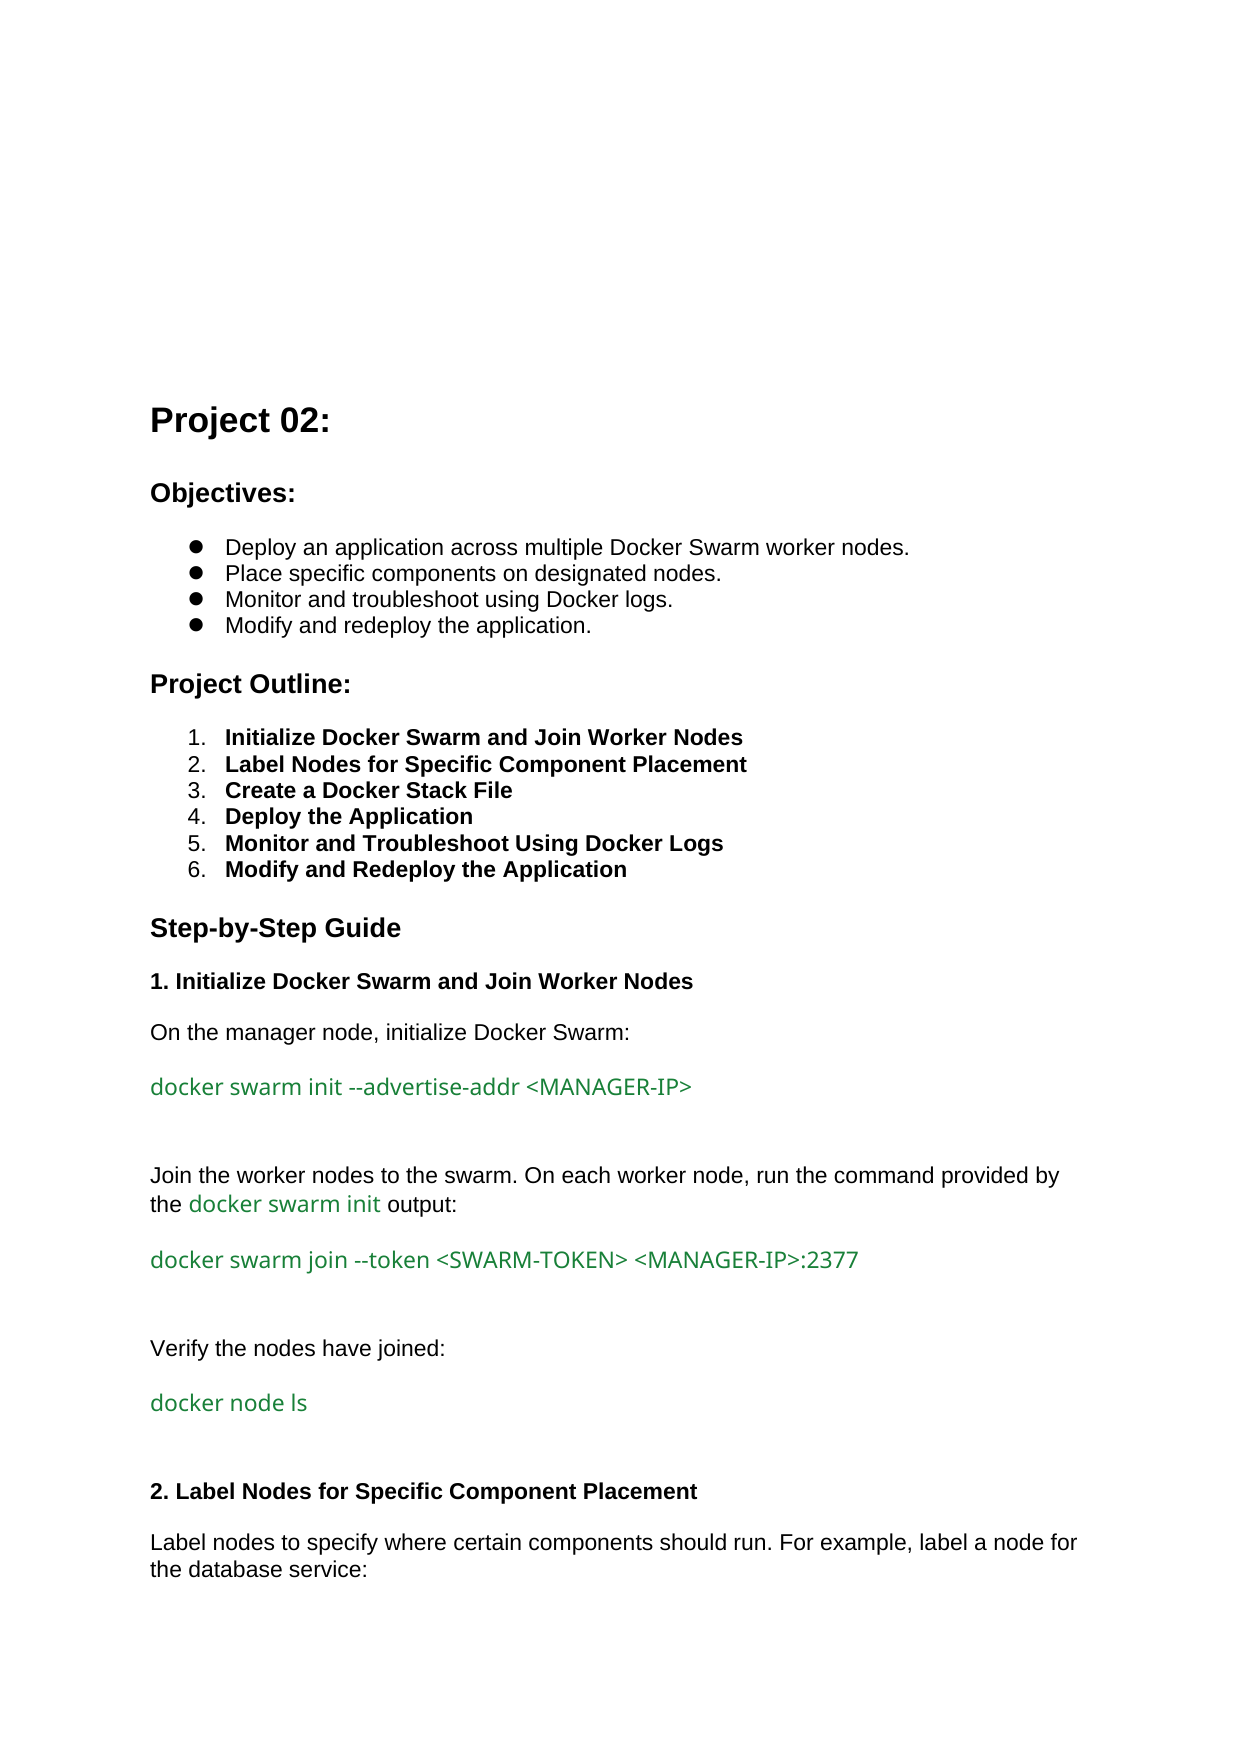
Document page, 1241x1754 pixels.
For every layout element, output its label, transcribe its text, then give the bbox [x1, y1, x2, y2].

text Verify the nodes have joined: [150, 1335, 1090, 1362]
subtitle Project 02: [150, 399, 1090, 440]
subtitle 1. Initialize Docker Swarm and Join Worker Nodes [150, 968, 1090, 994]
subtitle Step-by-Step Guide [150, 912, 1090, 943]
text docker swarm join --token <SWARM-TOKEN> <MANAGER-IP>:2377 [150, 1244, 1090, 1276]
text Join the worker nodes to the swarm. On each worker node, run the command provided by the docker swarm init output: [150, 1162, 1090, 1219]
list Label Nodes for Specific Component Placement [187, 751, 1090, 777]
list Create a Docker Stack File [187, 777, 1090, 803]
text On the manager node, initialize Docker Swarm: [150, 1019, 1090, 1046]
list Modify and redeploy the application. [187, 612, 1090, 639]
text docker node ls [150, 1387, 1090, 1418]
list Deploy the Application [187, 803, 1090, 830]
text Label nodes to specify where certain components should run. For example, label a node for the database service: [150, 1529, 1090, 1582]
list Monitor and Troubleshoot Using Docker Logs [187, 830, 1090, 856]
subtitle Objectives: [150, 477, 1090, 508]
list Monitor and troubleshoot using Docker logs. [187, 586, 1090, 612]
subtitle Project Outline: [150, 668, 1090, 699]
list Deploy an application across multiple Docker Swarm worker nodes. [187, 533, 1090, 560]
subtitle 2. Label Nodes for Specific Component Placement [150, 1478, 1090, 1504]
list Initialize Docker Swarm and Join Worker Nodes [187, 724, 1090, 751]
text docker swarm init --advertise-addr <MANAGER-IP> [150, 1071, 1090, 1102]
list Modify and Redeploy the Application [187, 856, 1090, 882]
list Place specific components on designated nodes. [187, 560, 1090, 586]
